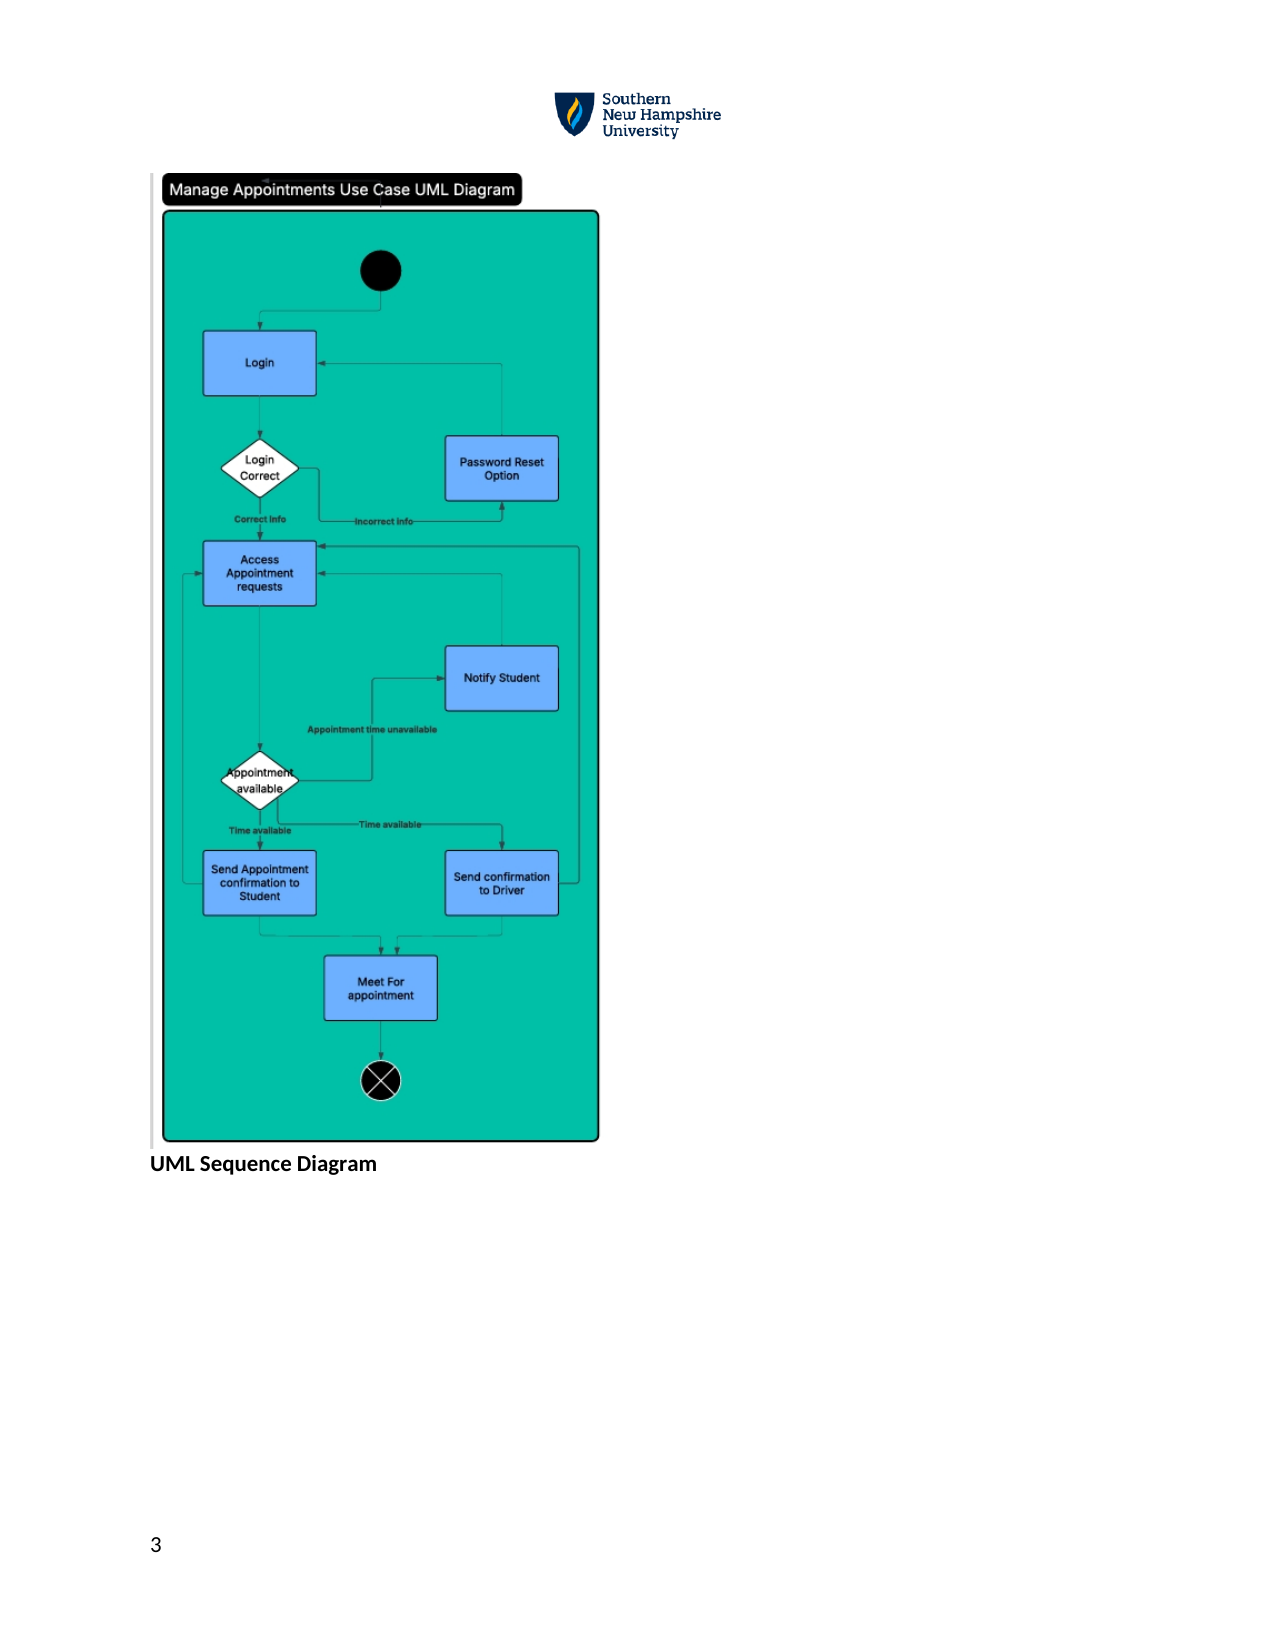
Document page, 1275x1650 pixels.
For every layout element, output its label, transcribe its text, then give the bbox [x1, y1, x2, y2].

picture [150, 173, 608, 1149]
picture [546, 75, 729, 154]
subtitle UML Sequence Diagram [150, 1149, 1125, 1177]
